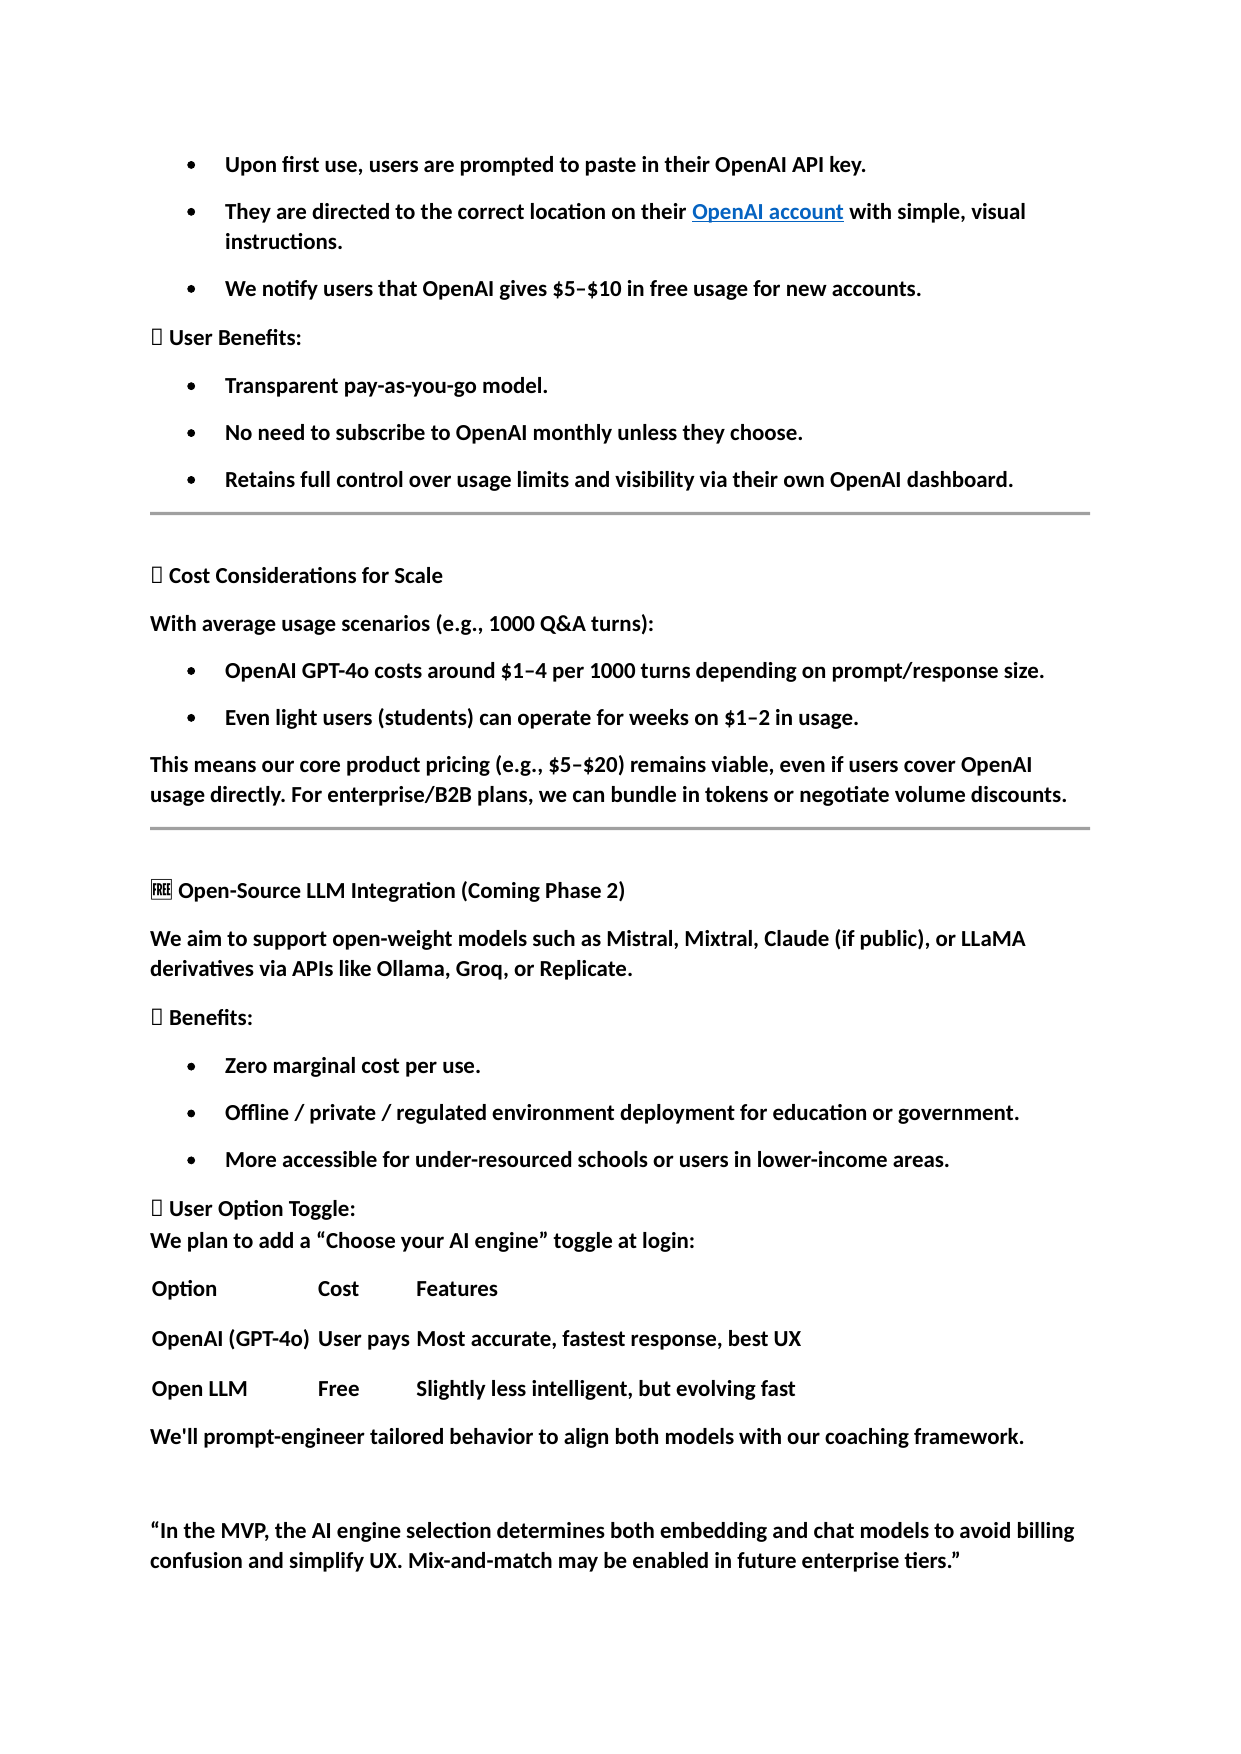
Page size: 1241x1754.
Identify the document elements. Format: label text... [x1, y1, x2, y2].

table_cell Slightly less intelligent, but evolving fast [415, 1373, 808, 1422]
list Zero marginal cost per use. [187, 1052, 1090, 1080]
table_header Option [150, 1273, 316, 1322]
list Retains full control over usage limits and visibility via their own OpenAI dashboard. [187, 465, 1090, 493]
text 🆓 Open-Source LLM Integration (Coming Phase 2) [150, 874, 1090, 905]
list More accessible for under-resourced schools or users in lower-income areas. [187, 1145, 1090, 1173]
text 🔸 User Benefits: [150, 321, 1090, 352]
list We notify users that OpenAI gives $5–$10 in free usage for new accounts. [187, 274, 1090, 302]
list Even light users (students) can operate for weeks on $1–2 in usage. [187, 703, 1090, 731]
list No need to subscribe to OpenAI monthly unless they choose. [187, 418, 1090, 446]
table_cell Most accurate, fastest response, best UX [415, 1323, 808, 1372]
list Offline / private / regulated environment deployment for education or government. [187, 1098, 1090, 1127]
text “In the MVP, the AI engine selection determines both embedding and chat models to avoid billing confusion and simplify UX. Mix-and-match may be enabled in future enterprise tiers.” [150, 1516, 1090, 1574]
table_cell Open LLM [150, 1373, 316, 1422]
table_cell Free [316, 1373, 415, 1422]
text With average usage scenarios (e.g., 1000 Q&A turns): [150, 609, 1090, 637]
table_cell OpenAI (GPT-4o) [150, 1323, 316, 1372]
text We'll prompt-engineer tailored behavior to align both models with our coaching framework. [150, 1422, 1090, 1450]
text 🧠 Cost Considerations for Scale [150, 559, 1090, 590]
text 🔸 Benefits: [150, 1001, 1090, 1032]
text 🔸 User Option Toggle: We plan to add a “Choose your AI engine” toggle at login: [150, 1192, 1090, 1254]
list OpenAI GPT-4o costs around $1–4 per 1000 turns depending on prompt/response size. [187, 656, 1090, 684]
list Upon first use, users are prompted to paste in their OpenAI API key. [187, 150, 1090, 178]
table_header Cost [316, 1273, 415, 1322]
table_cell User pays [316, 1323, 415, 1372]
text This means our core product pricing (e.g., $5–$20) remains viable, even if users cover OpenAI usage directly. For enterprise/B2B plans, we can bundle in tokens or negotiate volume discounts. [150, 750, 1090, 808]
list Transparent pay-as-you-go model. [187, 371, 1090, 399]
table_header Features [415, 1273, 808, 1322]
text We aim to support open-weight models such as Mistral, Mixtral, Claude (if public), or LLaMA derivatives via APIs like Ollama, Groq, or Replicate. [150, 924, 1090, 982]
list They are directed to the correct location on their OpenAI account with simple, visual instructions. [187, 197, 1090, 255]
